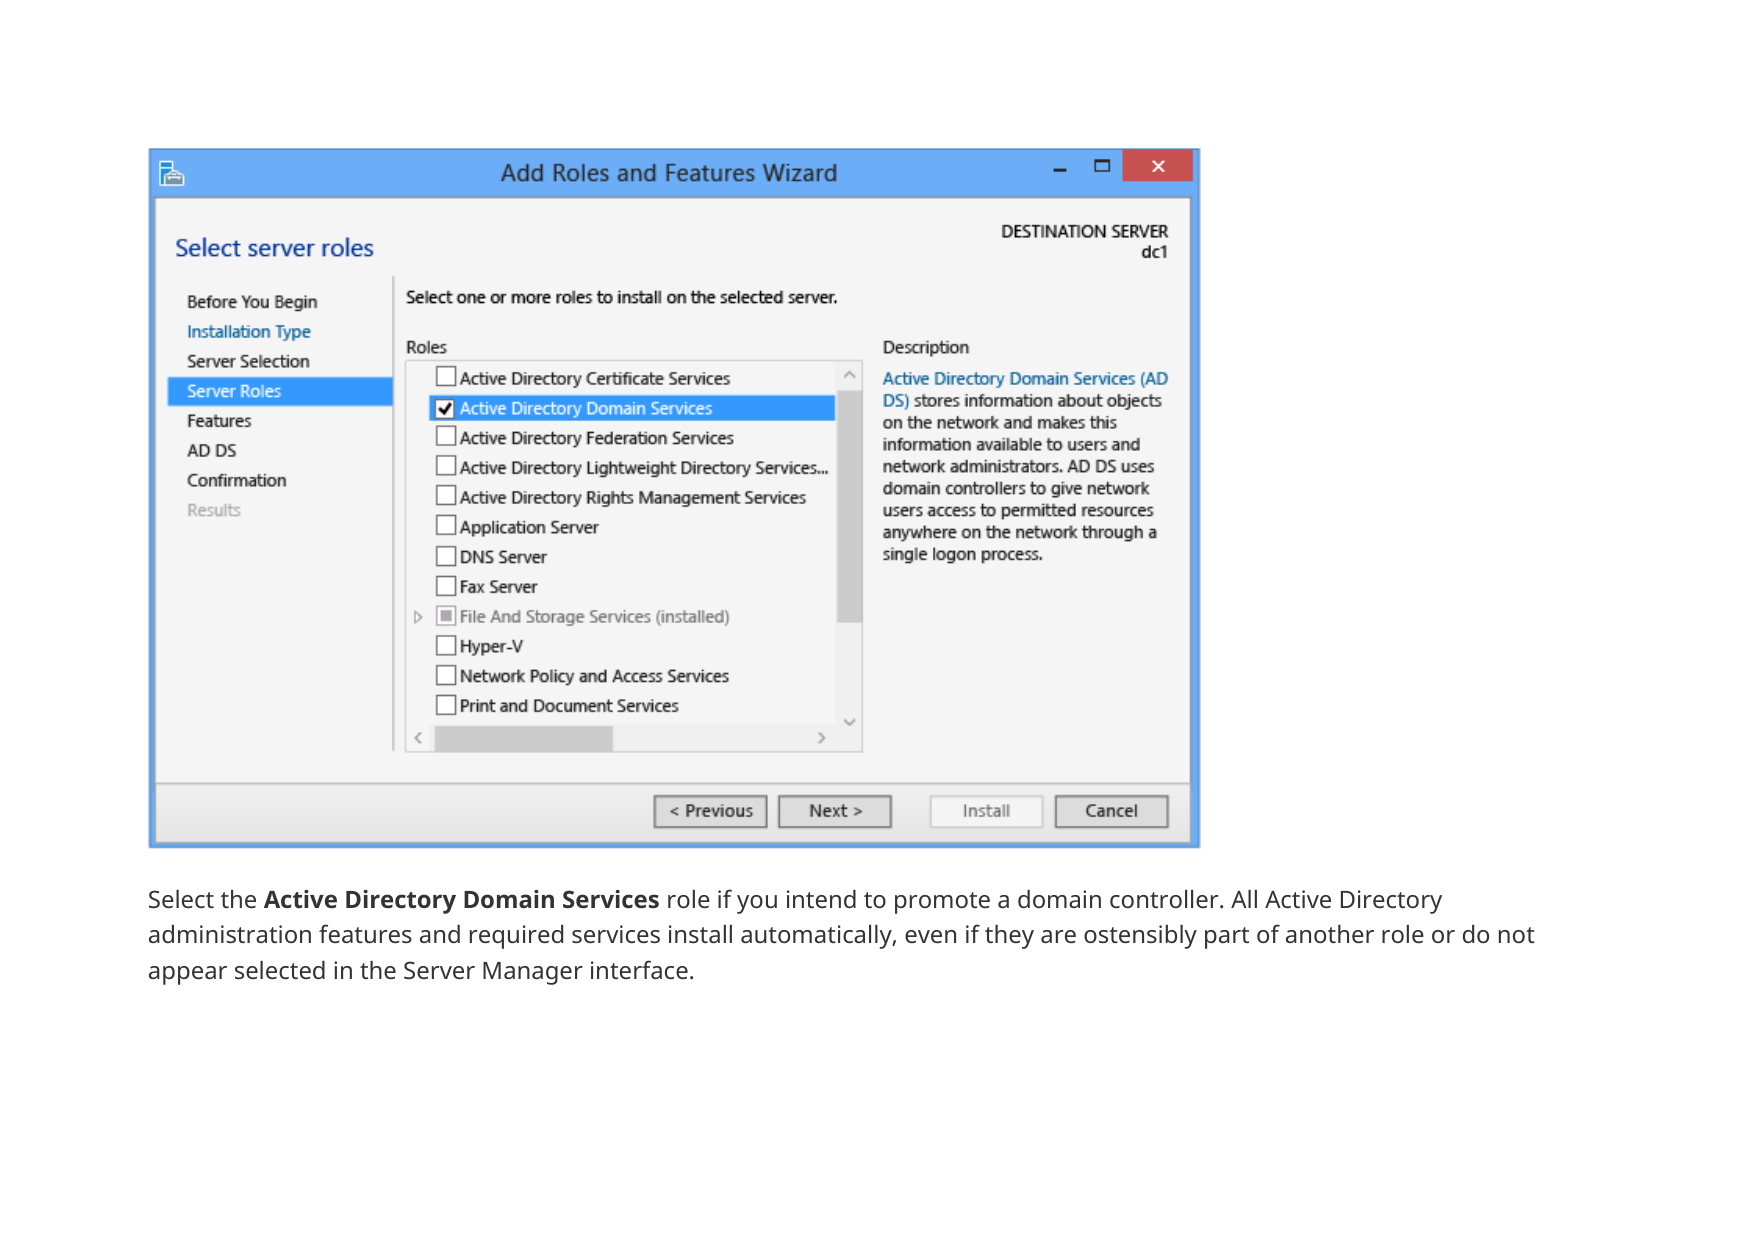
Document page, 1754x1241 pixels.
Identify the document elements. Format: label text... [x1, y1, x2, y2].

picture [147, 147, 1201, 850]
text Select the Active Directory Domain Services role if you intend to promote a domain controller. All Active Directory administration features and required services install automatically, even if they are ostensibly part of another role or do not appear selected in the Server Manager interface. [148, 880, 1606, 986]
